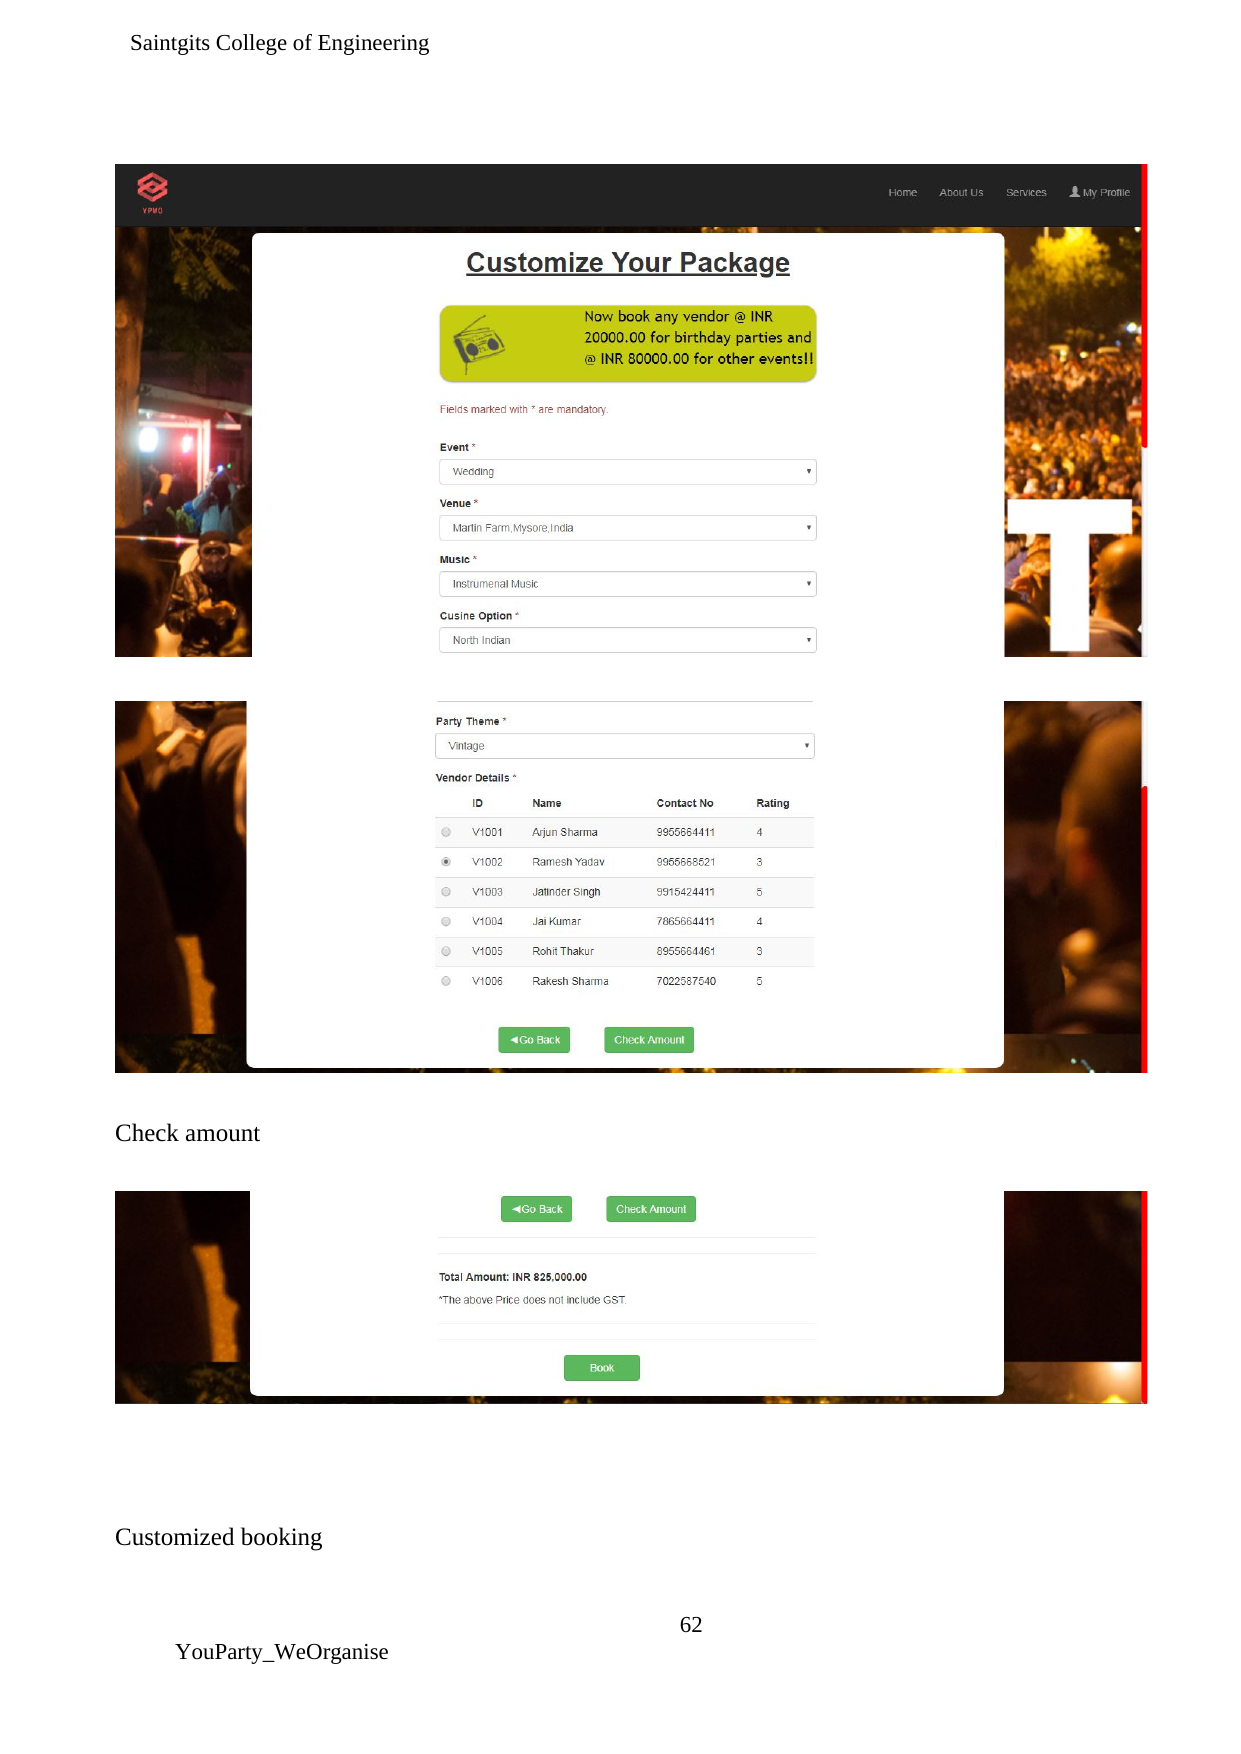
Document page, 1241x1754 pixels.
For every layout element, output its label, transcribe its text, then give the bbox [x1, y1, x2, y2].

text Check amount [115, 1118, 1090, 1146]
text Customized booking [115, 1522, 1090, 1551]
picture [115, 701, 1148, 1073]
picture [115, 1191, 1148, 1404]
picture [115, 164, 1148, 657]
